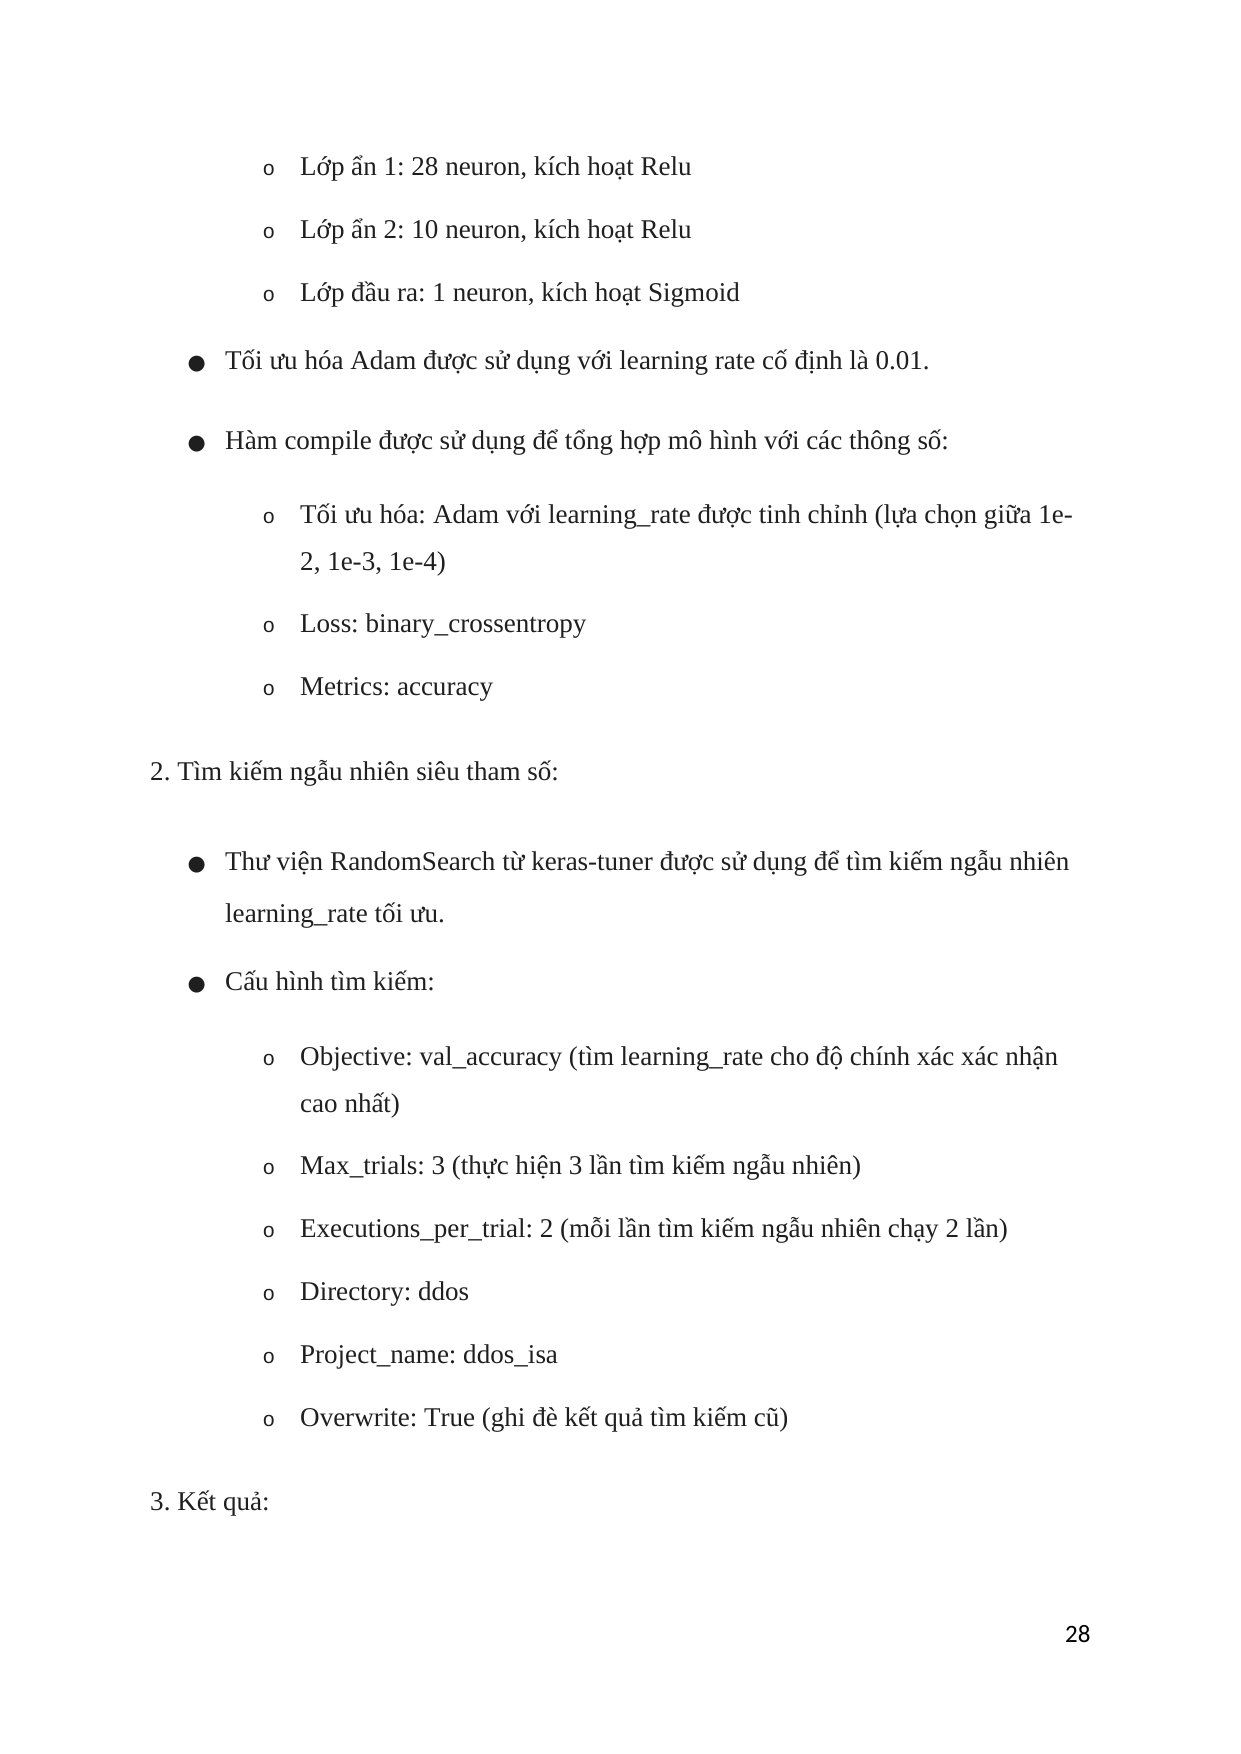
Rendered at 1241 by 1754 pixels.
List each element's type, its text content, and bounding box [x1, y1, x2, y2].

list Lớp đầu ra: 1 neuron, kích hoạt Sigmoid [262, 276, 1090, 307]
list Lớp ẩn 1: 28 neuron, kích hoạt Relu [262, 150, 1090, 182]
list Objective: val_accuracy (tìm learning_rate cho độ chính xác xác nhận cao nhất) [262, 1039, 1090, 1118]
list Thư viện RandomSearch từ keras-tuner được sử dụng để tìm kiếm ngẫu nhiên learning_rate tối ưu. [187, 839, 1090, 929]
list Loss: binary_crossentropy [262, 607, 1090, 639]
list Project_name: ddos_isa [262, 1338, 1090, 1369]
list Executions_per_trial: 2 (mỗi lần tìm kiếm ngẫu nhiên chạy 2 lần) [262, 1212, 1090, 1243]
text 3. Kết quả: [150, 1485, 1090, 1517]
list Directory: ddos [262, 1275, 1090, 1306]
list Tối ưu hóa: Adam với learning_rate được tinh chỉnh (lựa chọn giữa 1e-2, 1e-3, 1e-4) [262, 498, 1090, 576]
list Hàm compile được sử dụng để tổng hợp mô hình với các thông số: [187, 418, 1090, 461]
text 2. Tìm kiếm ngẫu nhiên siêu tham số: [150, 755, 1090, 786]
list Metrics: accuracy [262, 670, 1090, 702]
list Max_trials: 3 (thực hiện 3 lần tìm kiếm ngẫu nhiên) [262, 1149, 1090, 1181]
list Lớp ẩn 2: 10 neuron, kích hoạt Relu [262, 213, 1090, 244]
list Overwrite: True (ghi đè kết quả tìm kiếm cũ) [262, 1401, 1090, 1432]
list Cấu hình tìm kiếm: [187, 960, 1090, 1003]
list Tối ưu hóa Adam được sử dụng với learning rate cố định là 0.01. [187, 339, 1090, 381]
